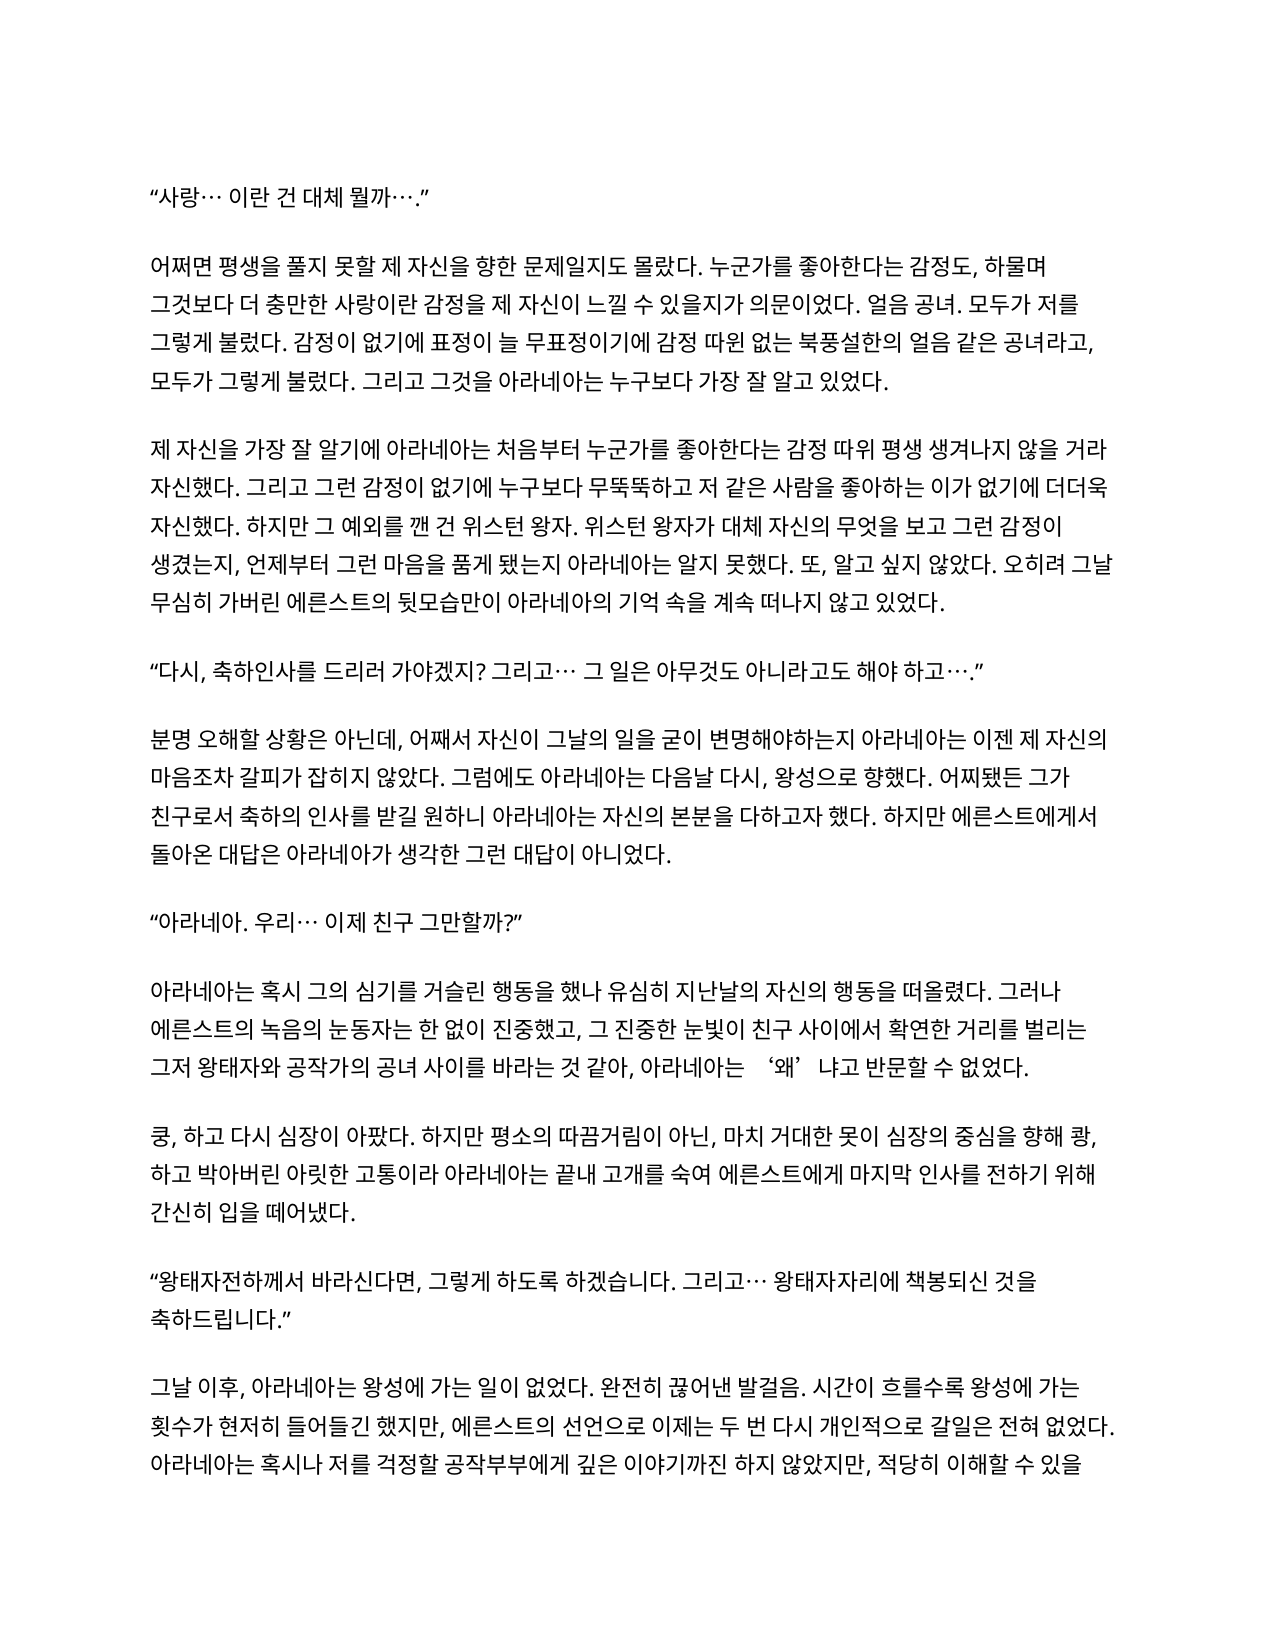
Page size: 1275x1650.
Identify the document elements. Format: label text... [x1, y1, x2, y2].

text “왕태자전하께서 바라신다면, 그렇게 하도록 하겠습니다. 그리고… 왕태자자리에 책봉되신 것을 축하드립니다.” [150, 1263, 1125, 1335]
text 어쩌면 평생을 풀지 못할 제 자신을 향한 문제일지도 몰랐다. 누군가를 좋아한다는 감정도, 하물며 그것보다 더 충만한 사랑이란 감정을 제 자신이 느낄 수 있을지가 의문이었다. 얼음 공녀. 모두가 저를 그렇게 불렀다. 감정이 없기에 표정이 늘 무표정이기에 감정 따윈 없는 북풍설한의 얼음 같은 공녀라고, 모두가 그렇게 불렀다. 그리고 그것을 아라네아는 누구보다 가장 잘 알고 있었다. [150, 249, 1125, 397]
text 분명 오해할 상황은 아닌데, 어째서 자신이 그날의 일을 굳이 변명해야하는지 아라네아는 이젠 제 자신의 마음조차 갈피가 잡히지 않았다. 그럼에도 아라네아는 다음날 다시, 왕성으로 향했다. 어찌됐든 그가 친구로서 축하의 인사를 받길 원하니 아라네아는 자신의 본분을 다하고자 했다. 하지만 에른스트에게서 돌아온 대답은 아라네아가 생각한 그런 대답이 아니었다. [150, 722, 1125, 870]
text “사랑… 이란 건 대체 뭘까….” [150, 180, 1125, 213]
text “다시, 축하인사를 드리러 가야겠지? 그리고… 그 일은 아무것도 아니라고도 해야 하고….” [150, 653, 1125, 687]
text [150, 1370, 1125, 1480]
text 제 자신을 가장 잘 알기에 아라네아는 처음부터 누군가를 좋아한다는 감정 따위 평생 생겨나지 않을 거라 자신했다. 그리고 그런 감정이 없기에 누구보다 무뚝뚝하고 저 같은 사람을 좋아하는 이가 없기에 더더욱 자신했다. 하지만 그 예외를 깬 건 위스턴 왕자. 위스턴 왕자가 대체 자신의 무엇을 보고 그런 감정이 생겼는지, 언제부터 그런 마음을 품게 됐는지 아라네아는 알지 못했다. 또, 알고 싶지 않았다. 오히려 그날 무심히 가버린 에른스트의 뒷모습만이 아라네아의 기억 속을 계속 떠나지 않고 있었다. [150, 432, 1125, 618]
text 쿵, 하고 다시 심장이 아팠다. 하지만 평소의 따끔거림이 아닌, 마치 거대한 못이 심장의 중심을 향해 쾅, 하고 박아버린 아릿한 고통이라 아라네아는 끝내 고개를 숙여 에른스트에게 마지막 인사를 전하기 위해 간신히 입을 떼어냈다. [150, 1119, 1125, 1228]
text 아라네아는 혹시 그의 심기를 거슬린 행동을 했나 유심히 지난날의 자신의 행동을 떠올렸다. 그러나 에른스트의 녹음의 눈동자는 한 없이 진중했고, 그 진중한 눈빛이 친구 사이에서 확연한 거리를 벌리는 그저 왕태자와 공작가의 공녀 사이를 바라는 것 같아, 아라네아는 ‘왜’냐고 반문할 수 없었다. [150, 974, 1125, 1083]
text “아라네아. 우리… 이제 친구 그만할까?” [150, 905, 1125, 938]
